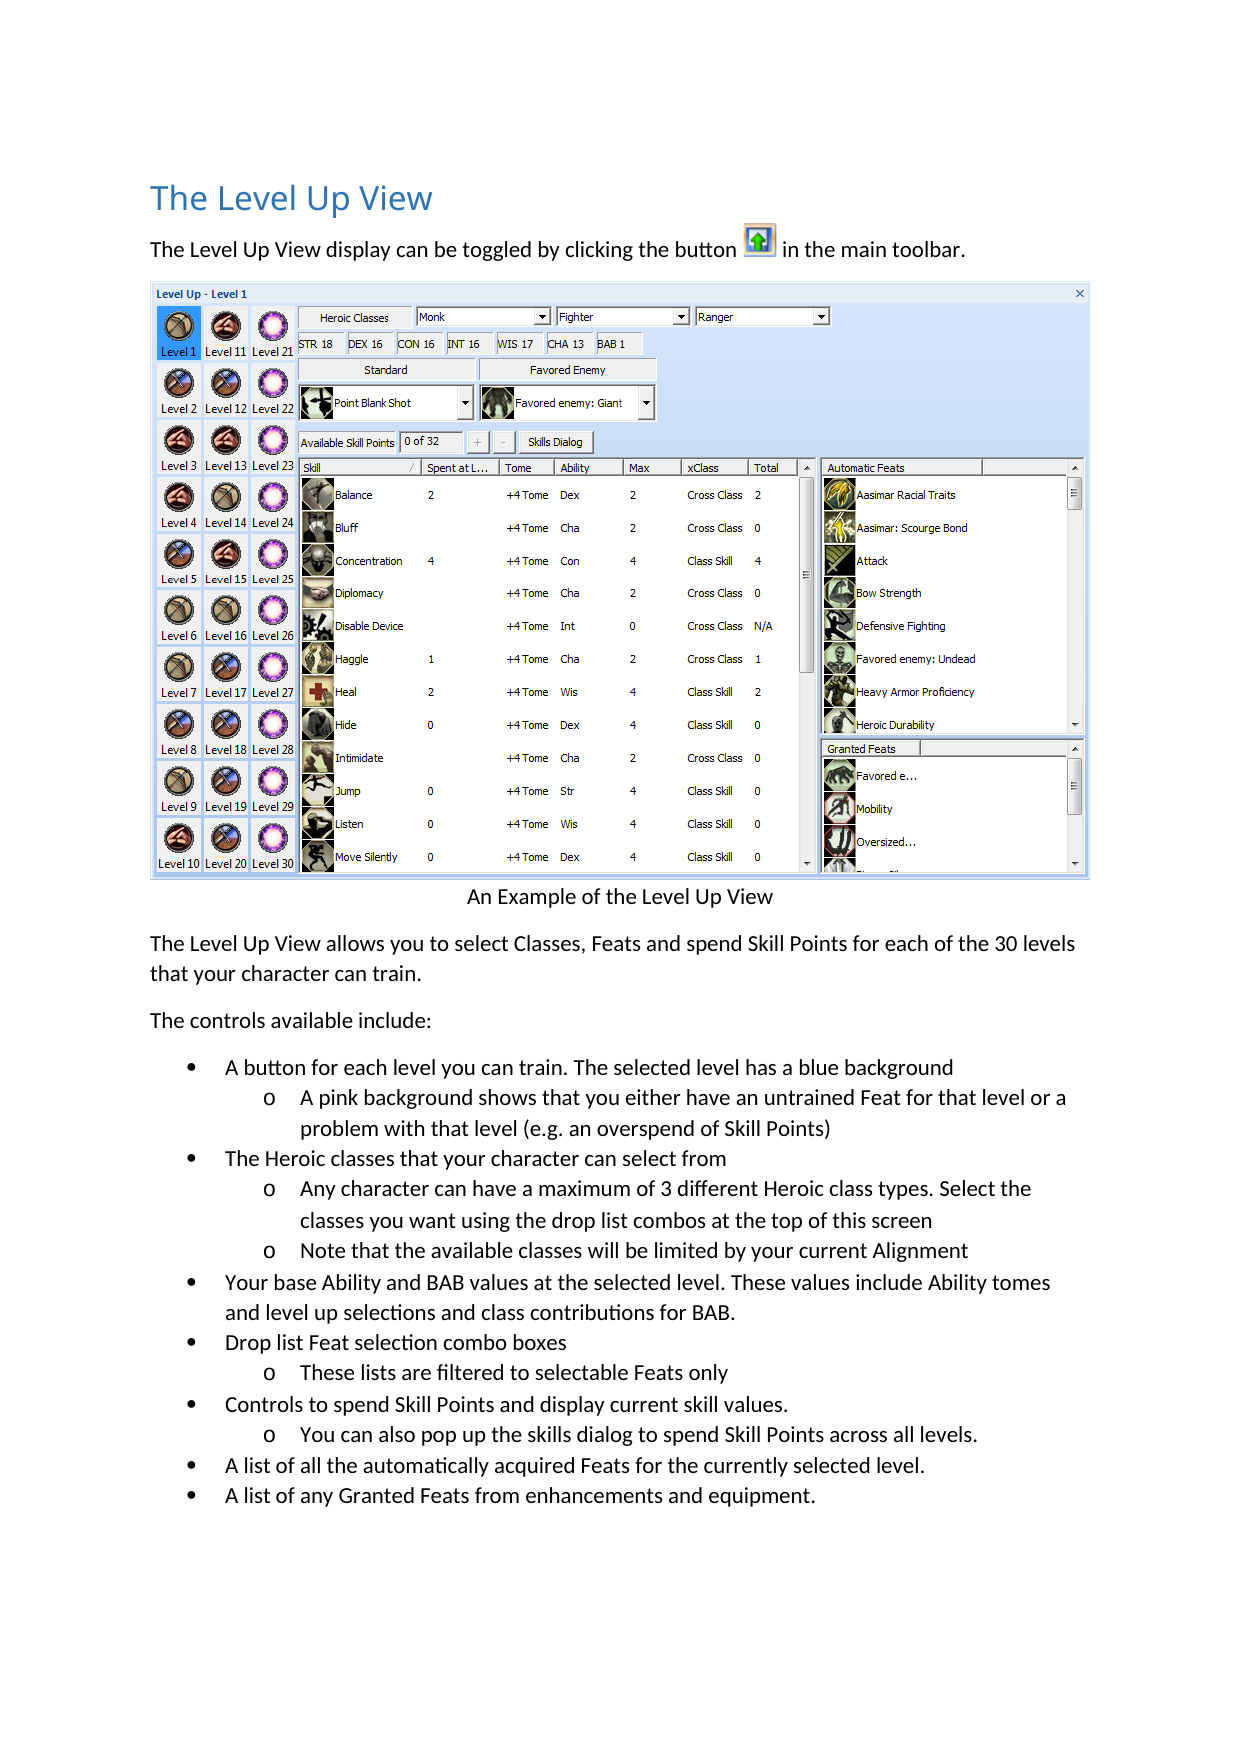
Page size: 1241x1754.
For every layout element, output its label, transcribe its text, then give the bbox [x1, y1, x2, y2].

list Note that the available classes will be limited by your current Alignment [262, 1236, 1090, 1265]
list A list of all the automatically acquired Feats for the currently selected level. [187, 1451, 1090, 1479]
subtitle The Level Up View [150, 175, 1090, 220]
list These lists are filtered to selectable Feats only [262, 1358, 1090, 1387]
list A pink background shows that you either have an untrained Feat for that level or a problem with that level (e.g. an overspend of Skill Points) [262, 1083, 1090, 1142]
list The Heroic classes that your character can select from [187, 1144, 1090, 1172]
list A list of any Granted Feats from enhancements and equipment. [187, 1482, 1090, 1509]
text The controls available include: [150, 1006, 1090, 1034]
text An Example of the Level Up View [150, 882, 1090, 910]
list Your base Ability and BAB values at the selected level. These values include Ability tomes and level up selections and class contributions for BAB. [187, 1268, 1090, 1326]
picture [150, 281, 1091, 880]
list You can also pop up the skills dialog to spend Skill Points across all levels. [262, 1420, 1090, 1449]
text The Level Up View display can be toggled by clicking the button in the main toolbar. [150, 224, 1090, 263]
picture [743, 223, 777, 257]
list Drop list Feat selection combo boxes [187, 1328, 1090, 1356]
list Controls to spend Skill Points and display current skill values. [187, 1390, 1090, 1418]
text The Level Up View allows you to select Classes, Feats and spend Skill Points for each of the 30 levels that your character can train. [150, 929, 1090, 987]
list A button for each level you can train. The selected level has a blue background [187, 1053, 1090, 1081]
list Any character can have a maximum of 3 different Heroic class types. Select the classes you want using the drop list combos at the top of this screen [262, 1174, 1090, 1234]
